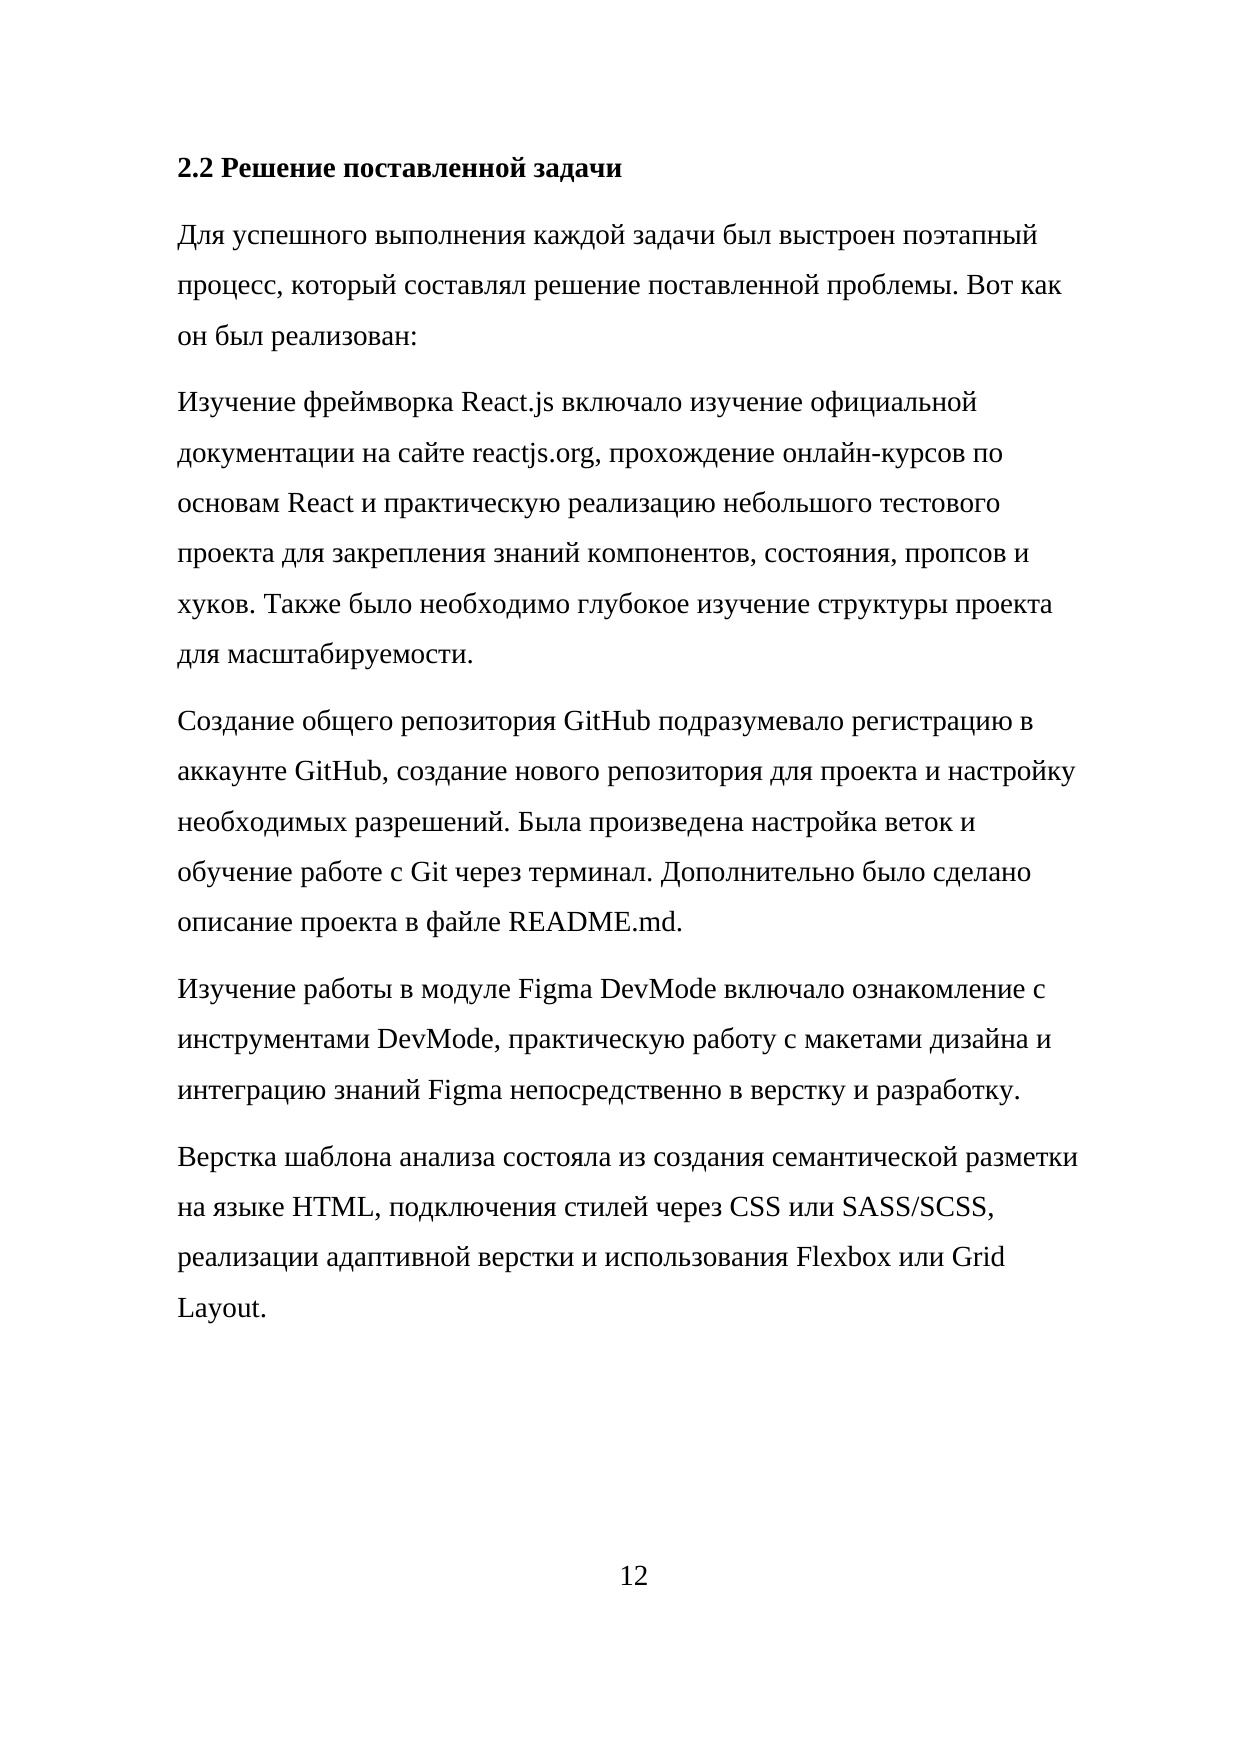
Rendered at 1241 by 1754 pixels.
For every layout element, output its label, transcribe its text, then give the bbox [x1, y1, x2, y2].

text Для успешного выполнения каждой задачи был выстроен поэтапный процесс, который составлял решение поставленной проблемы. Вот как он был реализован: [177, 217, 1090, 351]
text Изучение работы в модуле Figma DevMode включало ознакомление с инструментами DevMode, практическую работу с макетами дизайна и интеграцию знаний Figma непосредственно в верстку и разработку. [177, 971, 1090, 1106]
text 2.2 Решение поставленной задачи [177, 150, 1090, 183]
text 12 [177, 1558, 1090, 1591]
text Верстка шаблона анализа состояла из создания семантической разметки на языке HTML, подключения стилей через CSS или SASS/SCSS, реализации адаптивной верстки и использования Flexbox или Grid Layout. [177, 1139, 1090, 1323]
text Создание общего репозитория GitHub подразумевало регистрацию в аккаунте GitHub, создание нового репозитория для проекта и настройку необходимых разрешений. Была произведена настройка веток и обучение работе с Git через терминал. Дополнительно было сделано описание проекта в файле README.md. [177, 703, 1090, 938]
text Изучение фреймворка React.js включало изучение официальной документации на сайте reactjs.org, прохождение онлайн-курсов по основам React и практическую реализацию небольшого тестового проекта для закрепления знаний компонентов, состояния, пропсов и хуков. Также было необходимо глубокое изучение структуры проекта для масштабируемости. [177, 384, 1090, 670]
